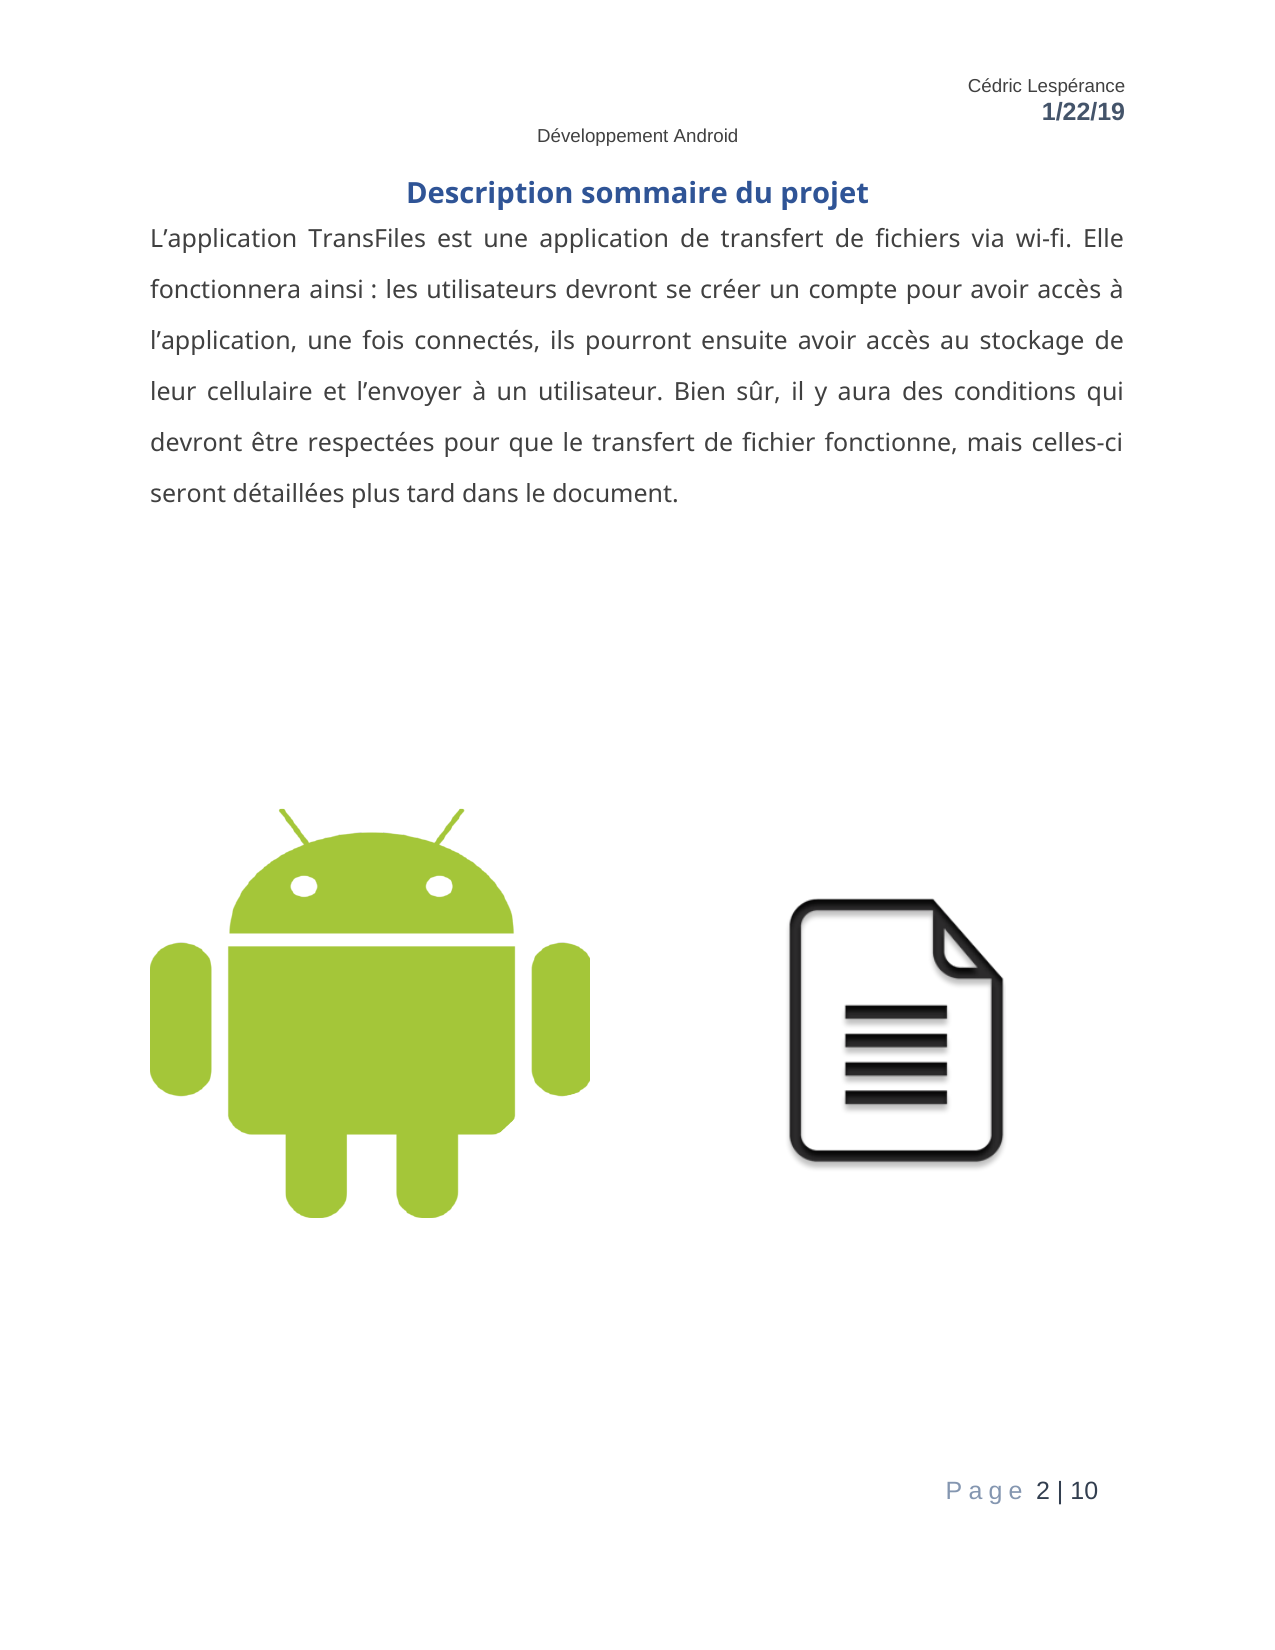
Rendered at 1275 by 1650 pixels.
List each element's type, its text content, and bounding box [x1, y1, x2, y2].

picture [780, 889, 1008, 1174]
text Description sommaire du projet [150, 173, 1125, 212]
picture [150, 808, 590, 1219]
text L’application TransFiles est une application de transfert de fichiers via wi-fi. Elle fonctionnera ainsi : les utilisateurs devront se créer un compte pour avoir accès à l’application, une fois connectés, ils pourront ensuite avoir accès au stockage de leur cellulaire et l’envoyer à un utilisateur. Bien sûr, il y aura des conditions qui devront être respectées pour que le transfert de fichier fonctionne, mais celles-ci seront détaillées plus tard dans le document. [150, 220, 1125, 509]
